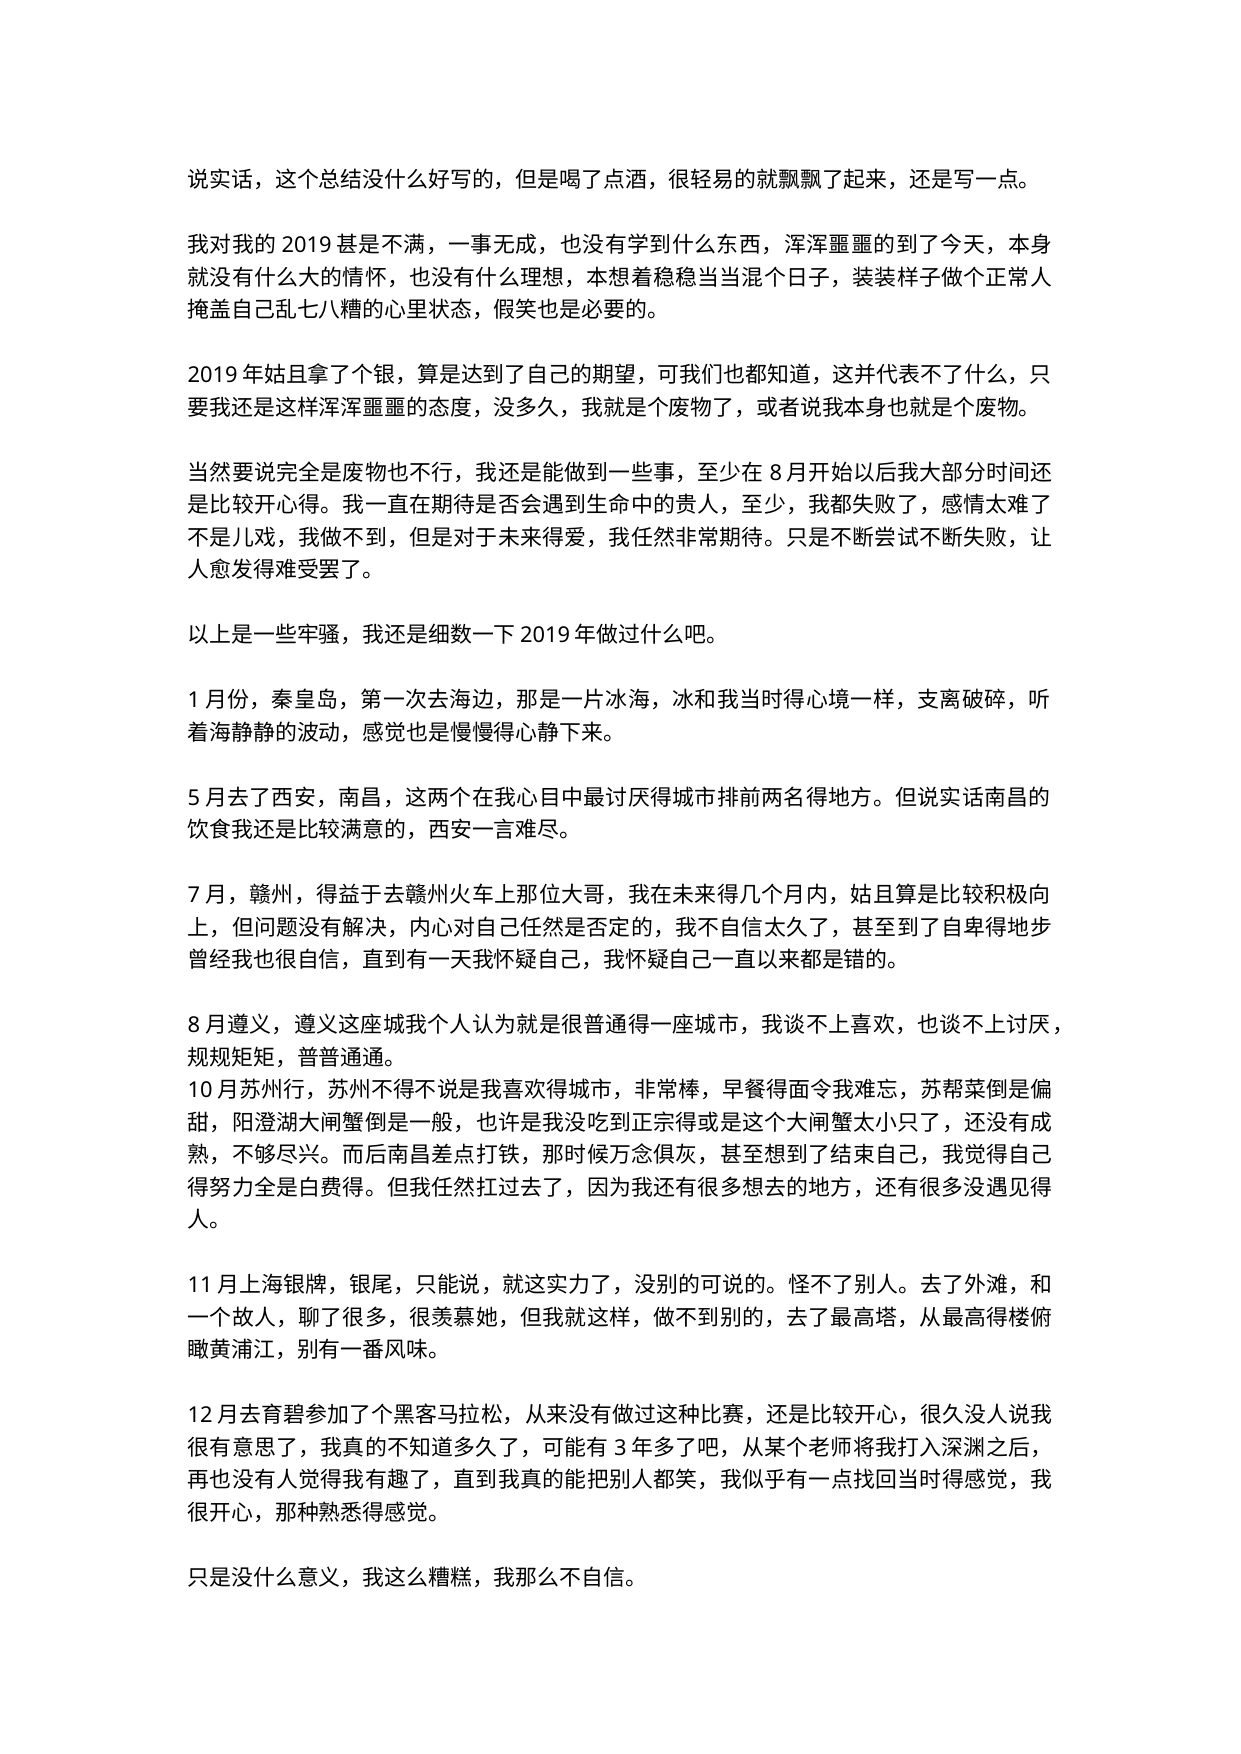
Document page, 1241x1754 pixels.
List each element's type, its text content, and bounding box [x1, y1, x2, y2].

text 8月遵义，遵义这座城我个人认为就是很普通得一座城市，我谈不上喜欢，也谈不上讨厌，规规矩矩，普普通通。 [187, 1007, 1053, 1072]
text 我对我的2019甚是不满，一事无成，也没有学到什么东西，浑浑噩噩的到了今天，本身就没有什么大的情怀，也没有什么理想，本想着稳稳当当混个日子，装装样子做个正常人，掩盖自己乱七八糟的心里状态，假笑也是必要的。 [187, 227, 1053, 324]
text 11月上海银牌，银尾，只能说，就这实力了，没别的可说的。怪不了别人。去了外滩，和一个故人，聊了很多，很羡慕她，但我就这样，做不到别的，去了最高塔，从最高得楼俯瞰黄浦江，别有一番风味。 [187, 1267, 1053, 1364]
text 1月份，秦皇岛，第一次去海边，那是一片冰海，冰和我当时得心境一样，支离破碎，听着海静静的波动，感觉也是慢慢得心静下来。 [187, 682, 1053, 747]
text 7月，赣州，得益于去赣州火车上那位大哥，我在未来得几个月内，姑且算是比较积极向上，但问题没有解决，内心对自己任然是否定的，我不自信太久了，甚至到了自卑得地步，曾经我也很自信，直到有一天我怀疑自己，我怀疑自己一直以来都是错的。 [187, 877, 1053, 974]
text 2019年姑且拿了个银，算是达到了自己的期望，可我们也都知道，这并代表不了什么，只要我还是这样浑浑噩噩的态度，没多久，我就是个废物了，或者说我本身也就是个废物。 [187, 357, 1053, 422]
text 12月去育碧参加了个黑客马拉松，从来没有做过这种比赛，还是比较开心，很久没人说我很有意思了，我真的不知道多久了，可能有3年多了吧，从某个老师将我打入深渊之后，再也没有人觉得我有趣了，直到我真的能把别人都笑，我似乎有一点找回当时得感觉，我很开心，那种熟悉得感觉。 [187, 1397, 1053, 1527]
text 5月去了西安，南昌，这两个在我心目中最讨厌得城市排前两名得地方。但说实话南昌的饮食我还是比较满意的，西安一言难尽。 [187, 779, 1053, 844]
text 只是没什么意义，我这么糟糕，我那么不自信。 [187, 1559, 1053, 1592]
text 以上是一些牢骚，我还是细数一下2019年做过什么吧。 [187, 617, 1053, 649]
text 说实话，这个总结没什么好写的，但是喝了点酒，很轻易的就飘飘了起来，还是写一点。 [187, 162, 1053, 194]
text 10月苏州行，苏州不得不说是我喜欢得城市，非常棒，早餐得面令我难忘，苏帮菜倒是偏甜，阳澄湖大闸蟹倒是一般，也许是我没吃到正宗得或是这个大闸蟹太小只了，还没有成熟，不够尽兴。而后南昌差点打铁，那时候万念俱灰，甚至想到了结束自己，我觉得自己得努力全是白费得。但我任然扛过去了，因为我还有很多想去的地方，还有很多没遇见得人。 [187, 1072, 1053, 1234]
text 当然要说完全是废物也不行，我还是能做到一些事，至少在8月开始以后我大部分时间还是比较开心得。我一直在期待是否会遇到生命中的贵人，至少，我都失败了，感情太难了，不是儿戏，我做不到，但是对于未来得爱，我任然非常期待。只是不断尝试不断失败，让人愈发得难受罢了。 [187, 454, 1053, 584]
